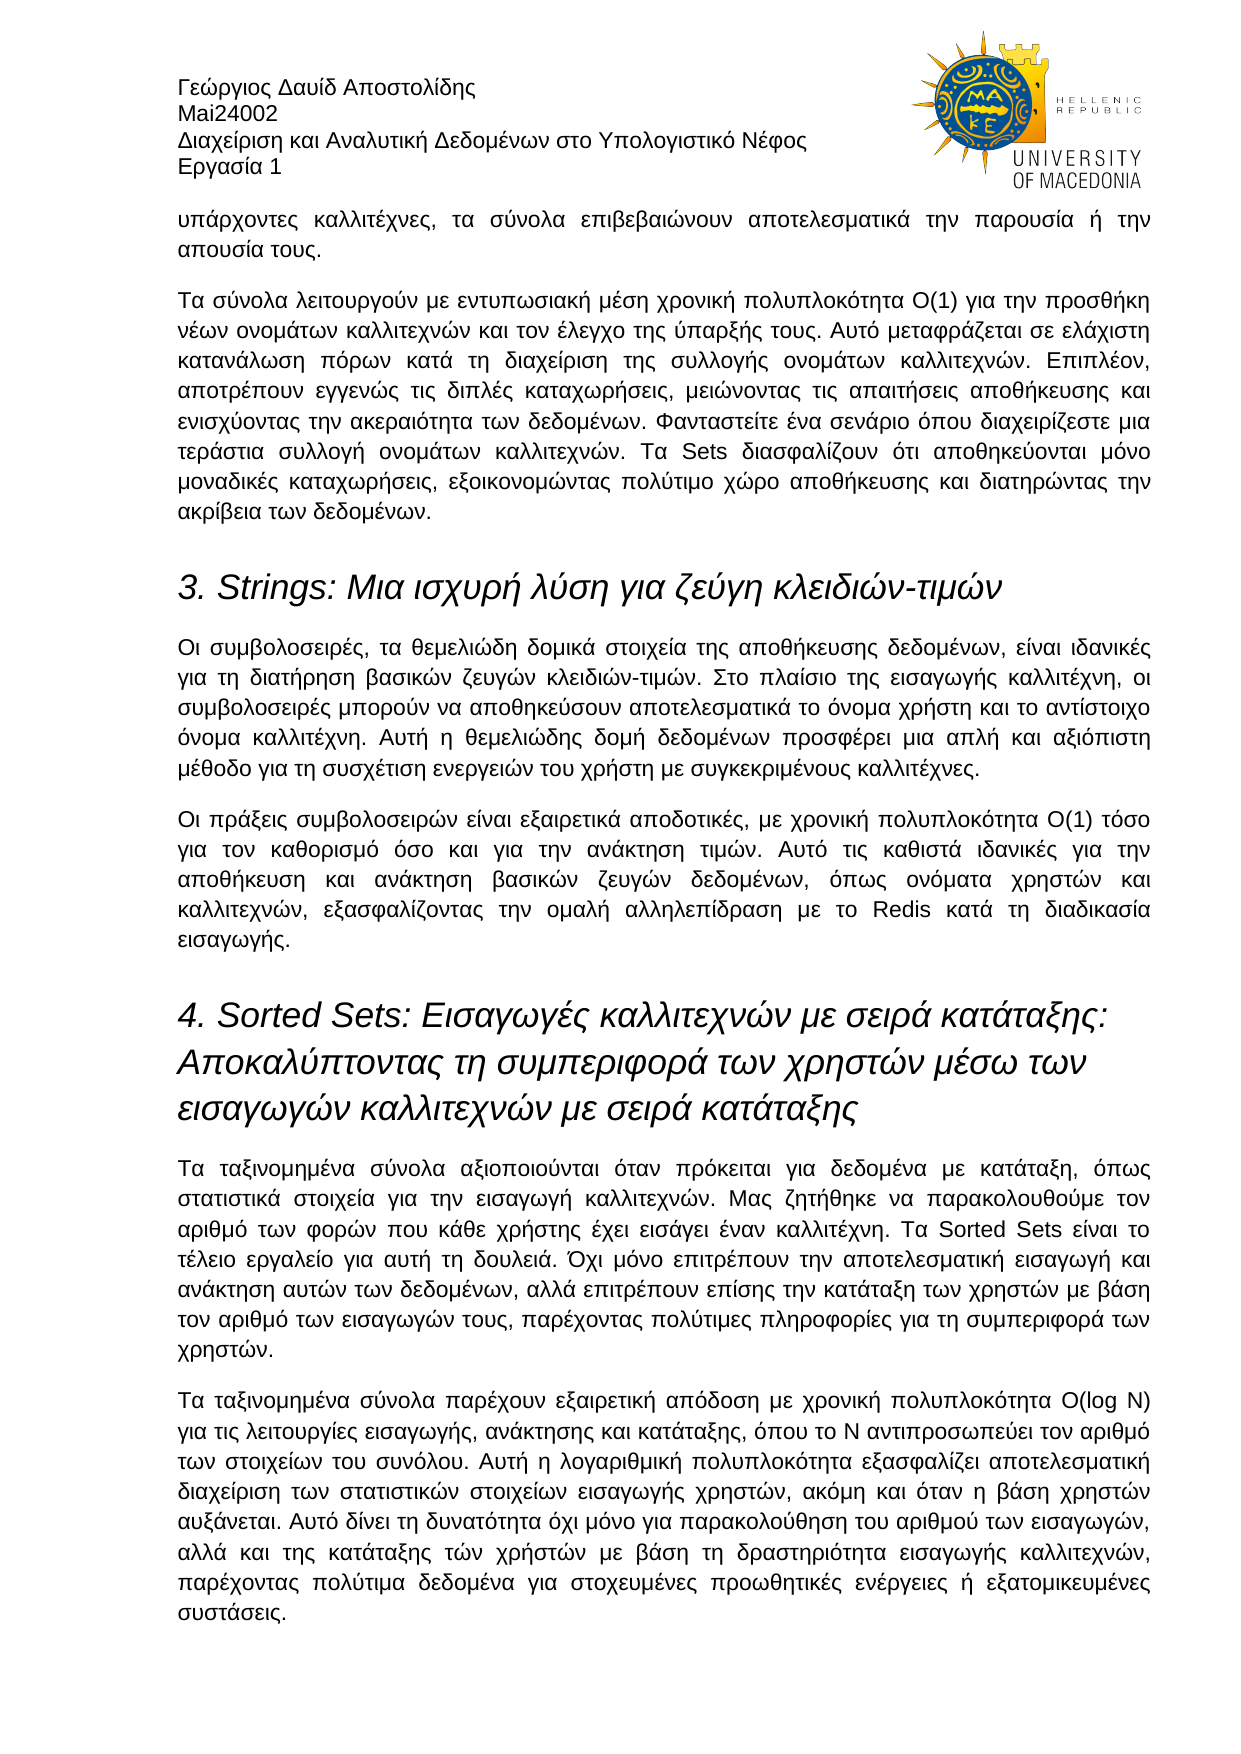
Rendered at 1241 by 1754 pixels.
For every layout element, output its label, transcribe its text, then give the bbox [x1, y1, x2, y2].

text Τα ταξινομημένα σύνολα αξιοποιούνται όταν πρόκειται για δεδομένα με κατάταξη, όπως στατιστικά στοιχεία για την εισαγωγή καλλιτεχνών. Μας ζητήθηκε να παρακολουθούμε τον αριθμό των φορών που κάθε χρήστης έχει εισάγει έναν καλλιτέχνη. Τα Sorted Sets είναι το τέλειο εργαλείο για αυτή τη δουλειά. Όχι μόνο επιτρέπουν την αποτελεσματική εισαγωγή και ανάκτηση αυτών των δεδομένων, αλλά επιτρέπουν επίσης την κατάταξη των χρηστών με βάση τον αριθμό των εισαγωγών τους, παρέχοντας πολύτιμες πληροφορίες για τη συμπεριφορά των χρηστών. [177, 1155, 1152, 1363]
subtitle 4. Sorted Sets: Εισαγωγές καλλιτεχνών με σειρά κατάταξης: Αποκαλύπτοντας τη συμπεριφορά των χρηστών μέσω των εισαγωγών καλλιτεχνών με σειρά κατάταξης [177, 994, 1152, 1128]
text Τα ταξινομημένα σύνολα παρέχουν εξαιρετική απόδοση με χρονική πολυπλοκότητα O(log N) για τις λειτουργίες εισαγωγής, ανάκτησης και κατάταξης, όπου το N αντιπροσωπεύει τον αριθμό των στοιχείων του συνόλου. Αυτή η λογαριθμική πολυπλοκότητα εξασφαλίζει αποτελεσματική διαχείριση των στατιστικών στοιχείων εισαγωγής χρηστών, ακόμη και όταν η βάση χρηστών αυξάνεται. Αυτό δίνει τη δυνατότητα όχι μόνο για παρακολούθηση του αριθμού των εισαγωγών, αλλά και της κατάταξης τών χρήστών με βάση τη δραστηριότητα εισαγωγής καλλιτεχνών, παρέχοντας πολύτιμα δεδομένα για στοχευμένες προωθητικές ενέργειες ή εξατομικευμένες συστάσεις. [177, 1387, 1152, 1625]
text Τα σύνολα λειτουργούν με εντυπωσιακή μέση χρονική πολυπλοκότητα O(1) για την προσθήκη νέων ονομάτων καλλιτεχνών και τον έλεγχο της ύπαρξής τους. Αυτό μεταφράζεται σε ελάχιστη κατανάλωση πόρων κατά τη διαχείριση της συλλογής ονομάτων καλλιτεχνών. Επιπλέον, αποτρέπουν εγγενώς τις διπλές καταχωρήσεις, μειώνοντας τις απαιτήσεις αποθήκευσης και ενισχύοντας την ακεραιότητα των δεδομένων. Φανταστείτε ένα σενάριο όπου διαχειρίζεστε μια τεράστια συλλογή ονομάτων καλλιτεχνών. Τα Sets διασφαλίζουν ότι αποθηκεύονται μόνο μοναδικές καταχωρήσεις, εξοικονομώντας πολύτιμο χώρο αποθήκευσης και διατηρώντας την ακρίβεια των δεδομένων. [177, 287, 1152, 525]
text Οι συμβολοσειρές, τα θεμελιώδη δομικά στοιχεία της αποθήκευσης δεδομένων, είναι ιδανικές για τη διατήρηση βασικών ζευγών κλειδιών-τιμών. Στο πλαίσιο της εισαγωγής καλλιτέχνη, οι συμβολοσειρές μπορούν να αποθηκεύσουν αποτελεσματικά το όνομα χρήστη και το αντίστοιχο όνομα καλλιτέχνη. Αυτή η θεμελιώδης δομή δεδομένων προσφέρει μια απλή και αξιόπιστη μέθοδο για τη συσχέτιση ενεργειών του χρήστη με συγκεκριμένους καλλιτέχνες. [177, 634, 1152, 781]
text Οι πράξεις συμβολοσειρών είναι εξαιρετικά αποδοτικές, με χρονική πολυπλοκότητα O(1) τόσο για τον καθορισμό όσο και για την ανάκτηση τιμών. Αυτό τις καθιστά ιδανικές για την αποθήκευση και ανάκτηση βασικών ζευγών δεδομένων, όπως ονόματα χρηστών και καλλιτεχνών, εξασφαλίζοντας την ομαλή αλληλεπίδραση με το Redis κατά τη διαδικασία εισαγωγής. [177, 806, 1152, 953]
subtitle 3. Strings: Μια ισχυρή λύση για ζεύγη κλειδιών-τιμών [177, 566, 1152, 607]
picture [900, 25, 1152, 194]
